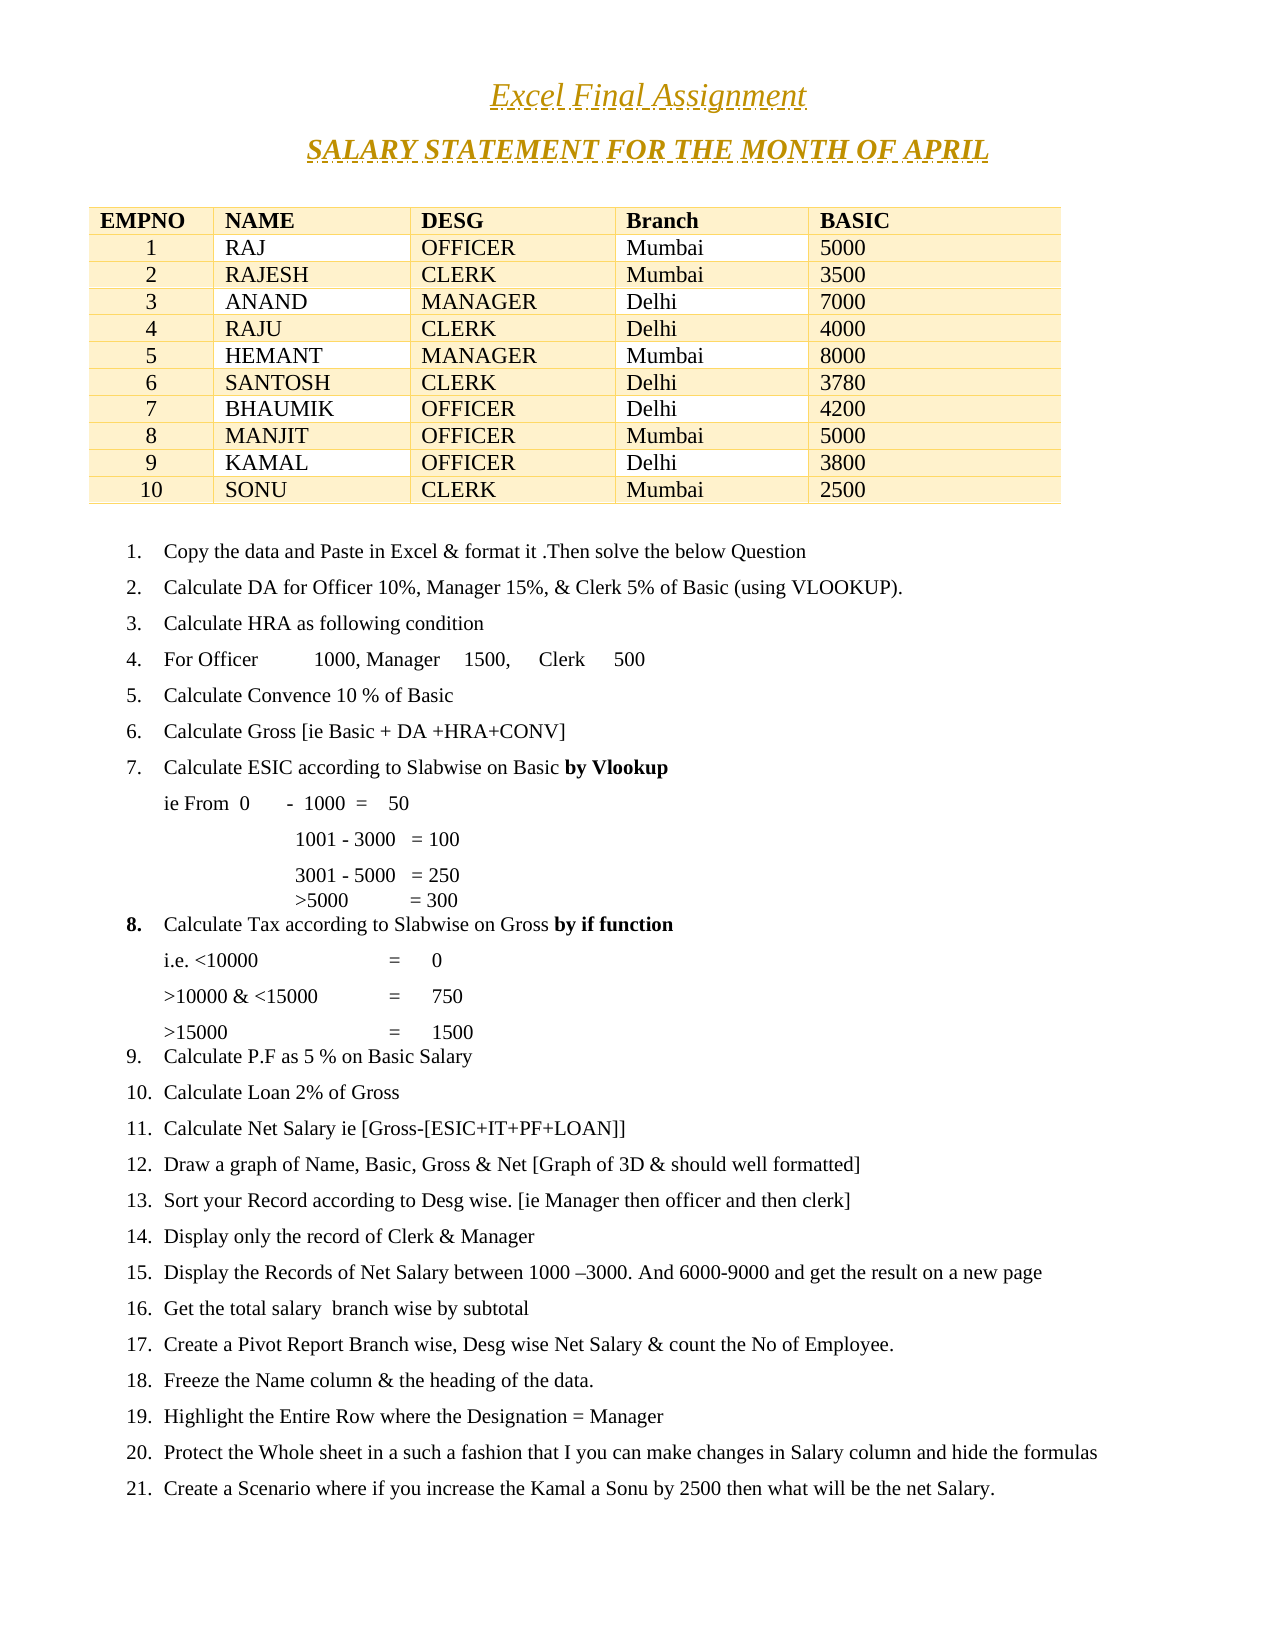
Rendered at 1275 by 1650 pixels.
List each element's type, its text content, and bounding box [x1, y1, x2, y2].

table_cell 4200 [809, 396, 1061, 422]
table_cell 3780 [809, 369, 1061, 395]
table_cell KAMAL [214, 450, 410, 476]
table_cell 5000 [809, 235, 1061, 261]
table_cell 8 [89, 423, 213, 449]
table_cell 3500 [809, 262, 1061, 287]
list Calculate Convence 10 % of Basic [126, 683, 1211, 707]
list For Officer 1000, Manager 1500, Clerk 500 [126, 647, 1211, 671]
table_cell 9 [89, 450, 213, 476]
list Create a Pivot Report Branch wise, Desg wise Net Salary & count the No of Employee. [126, 1332, 1211, 1356]
table_cell 6 [89, 369, 213, 395]
table_cell 2 [89, 262, 213, 287]
table_cell Mumbai [616, 477, 808, 502]
table_cell 7 [89, 396, 213, 422]
table_cell 4000 [809, 315, 1061, 341]
list Calculate Gross [ie Basic + DA +HRA+CONV] [126, 719, 1211, 743]
table_cell ANAND [214, 289, 410, 314]
table_cell Delhi [616, 369, 808, 395]
text i.e. <10000 = 0 [164, 948, 1211, 972]
list Draw a graph of Name, Basic, Gross & Net [Graph of 3D & should well formatted] [126, 1152, 1211, 1176]
list Calculate DA for Officer 10%, Manager 15%, & Clerk 5% of Basic (using VLOOKUP). [126, 575, 1211, 599]
list Calculate P.F as 5 % on Basic Salary [126, 1044, 1211, 1068]
table_cell OFFICER [411, 396, 615, 422]
list Sort your Record according to Desg wise. [ie Manager then officer and then clerk] [126, 1188, 1211, 1212]
list Calculate Loan 2% of Gross [126, 1080, 1211, 1104]
list Get the total salary branch wise by subtotal [126, 1296, 1211, 1320]
table_cell OFFICER [411, 235, 615, 261]
table_cell HEMANT [214, 342, 410, 368]
table_cell CLERK [411, 315, 615, 341]
table_cell BHAUMIK [214, 396, 410, 422]
table_cell SONU [214, 477, 410, 502]
table_cell RAJESH [214, 262, 410, 287]
table_cell 4 [89, 315, 213, 341]
list Display the Records of Net Salary between 1000 –3000. And 6000-9000 and get the result on a new page [126, 1260, 1211, 1284]
table_cell 5 [89, 342, 213, 368]
table_header EMPNO [89, 208, 213, 234]
table_cell Mumbai [616, 342, 808, 368]
list Copy the data and Paste in Excel & format it .Then solve the below Question [126, 539, 1211, 563]
list Freeze the Name column & the heading of the data. [126, 1368, 1211, 1392]
list Highlight the Entire Row where the Designation = Manager [126, 1404, 1211, 1428]
table_cell Mumbai [616, 235, 808, 261]
list Display only the record of Clerk & Manager [126, 1224, 1211, 1248]
table_header Branch [616, 208, 808, 234]
list Calculate HRA as following condition [126, 611, 1211, 635]
text 1001 - 3000 = 100 [295, 827, 1211, 851]
text ie From 0 - 1000 = 50 [126, 791, 1211, 815]
table_cell RAJ [214, 235, 410, 261]
table_cell OFFICER [411, 450, 615, 476]
list Calculate Tax according to Slabwise on Gross by if function [126, 912, 1211, 936]
table_cell CLERK [411, 369, 615, 395]
table_cell Mumbai [616, 423, 808, 449]
table_cell Delhi [616, 315, 808, 341]
table_header NAME [214, 208, 410, 234]
table_cell 3 [89, 289, 213, 314]
text SALARY STATEMENT FOR THE MONTH OF APRIL [89, 132, 1211, 166]
table_cell MANAGER [411, 342, 615, 368]
text >15000 = 1500 [164, 1020, 1211, 1044]
table_cell Delhi [616, 289, 808, 314]
table_cell SANTOSH [214, 369, 410, 395]
text 3001 - 5000 = 250 [295, 863, 1211, 887]
list Protect the Whole sheet in a such a fashion that I you can make changes in Salary column and hide the formulas [126, 1440, 1211, 1464]
table_header DESG [411, 208, 615, 234]
table_cell CLERK [411, 262, 615, 287]
text Excel Final Assignment [89, 75, 1211, 113]
table_cell 8000 [809, 342, 1061, 368]
list Calculate ESIC according to Slabwise on Basic by Vlookup [126, 755, 1211, 779]
table_cell OFFICER [411, 423, 615, 449]
table_cell MANJIT [214, 423, 410, 449]
table_header BASIC [809, 208, 1061, 234]
table_cell 2500 [809, 477, 1061, 502]
list Create a Scenario where if you increase the Kamal a Sonu by 2500 then what will be the net Salary. [126, 1476, 1211, 1500]
table_cell RAJU [214, 315, 410, 341]
table_cell Delhi [616, 396, 808, 422]
table_cell 1 [89, 235, 213, 261]
table_cell Mumbai [616, 262, 808, 287]
table_cell Delhi [616, 450, 808, 476]
list Calculate Net Salary ie [Gross-[ESIC+IT+PF+LOAN]] [126, 1116, 1211, 1140]
table_cell 10 [89, 477, 213, 502]
table_cell CLERK [411, 477, 615, 502]
table_cell 3800 [809, 450, 1061, 476]
table_cell MANAGER [411, 289, 615, 314]
text >10000 & <15000 = 750 [126, 984, 1211, 1008]
table_cell 7000 [809, 289, 1061, 314]
table_cell 5000 [809, 423, 1061, 449]
text >5000 = 300 [295, 887, 1211, 912]
